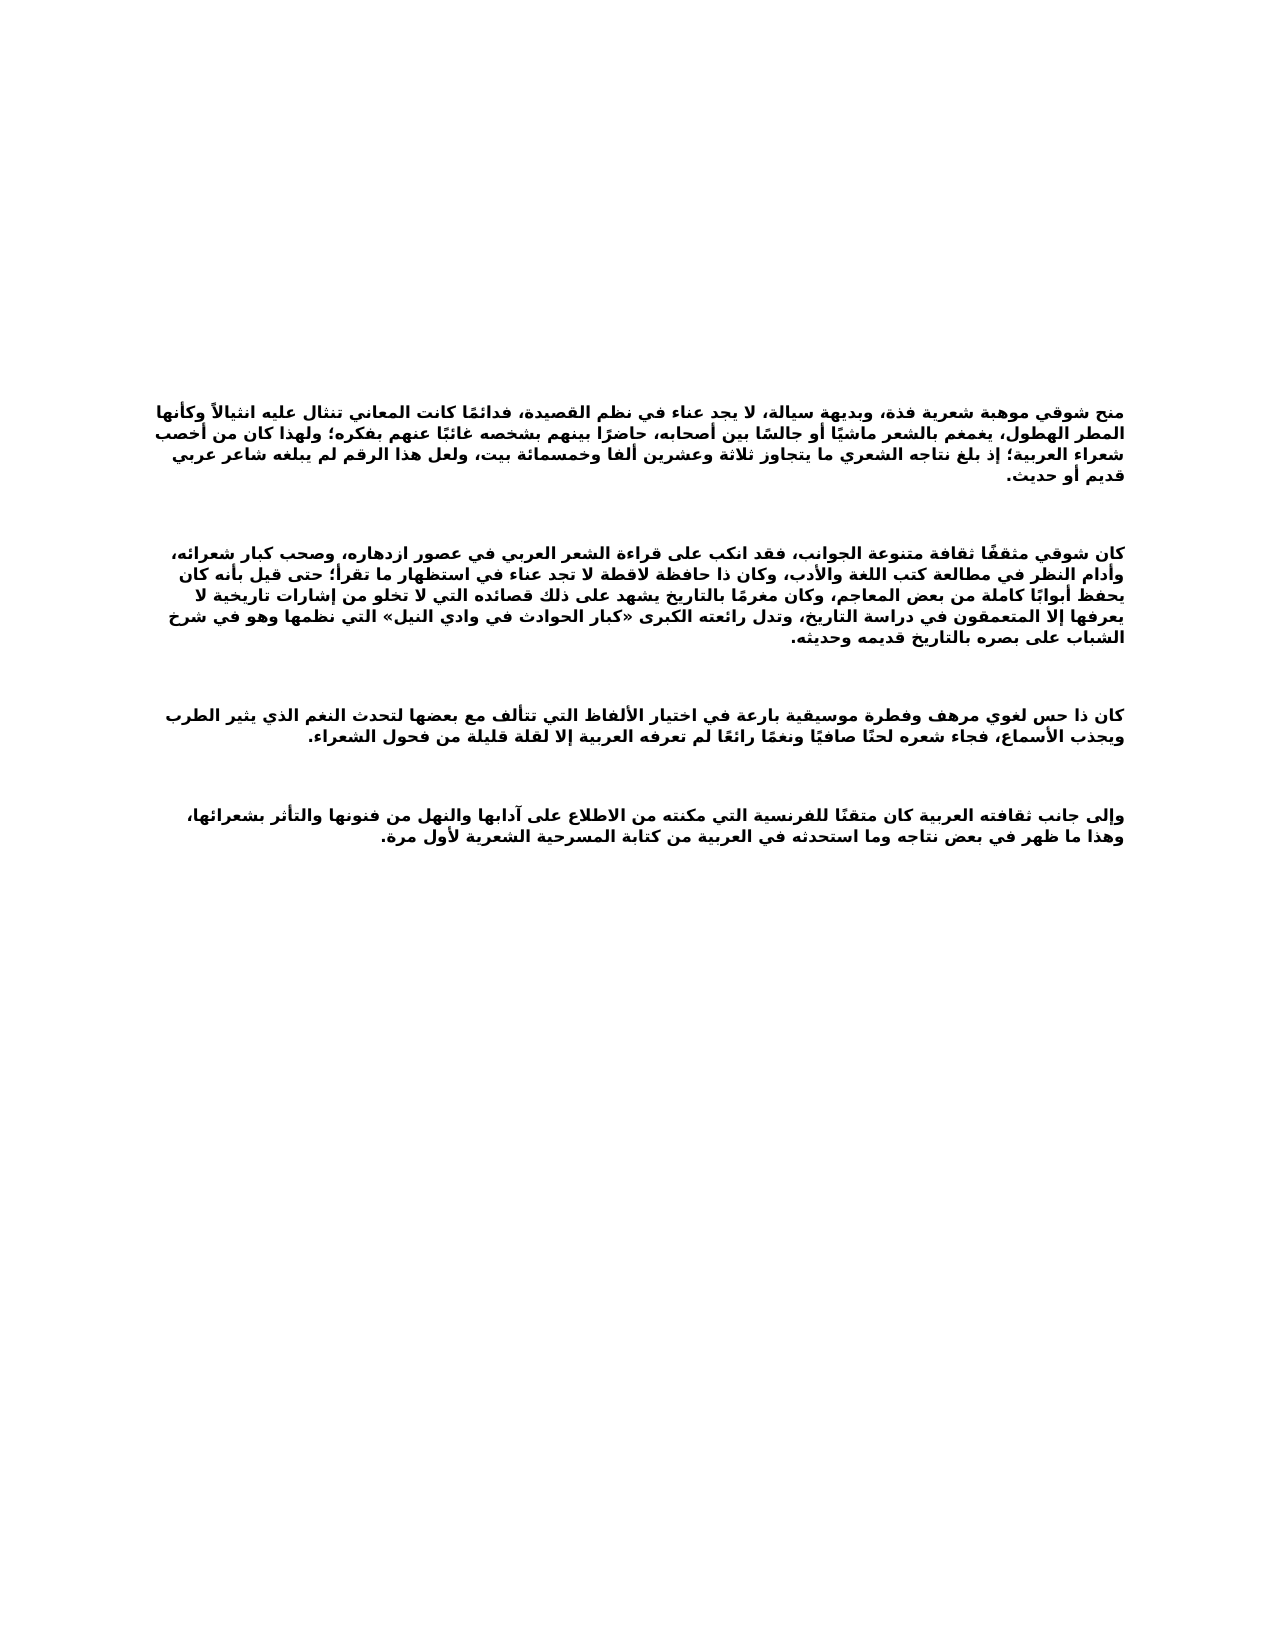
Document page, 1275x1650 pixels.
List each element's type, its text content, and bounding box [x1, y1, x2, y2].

text منح شوقي موهبة شعرية فذة، وبديهة سيالة، لا يجد عناء في نظم القصيدة، فدائمًا كانت المعاني تنثال عليه انثيالاً وكأنها المطر الهطول، يغمغم بالشعر ماشيًا أو جالسًا بين أصحابه، حاضرًا بينهم بشخصه غائبًا عنهم بفكره؛ ولهذا كان من أخصب شعراء العربية؛ إذ بلغ نتاجه الشعري ما يتجاوز ثلاثة وعشرين ألفا وخمسمائة بيت، ولعل هذا الرقم لم يبلغه شاعر عربي قديم أو حديث. [150, 403, 1125, 485]
text كان شوقي مثقفًا ثقافة متنوعة الجوانب، فقد انكب على قراءة الشعر العربي في عصور ازدهاره، وصحب كبار شعرائه، وأدام النظر في مطالعة كتب اللغة والأدب، وكان ذا حافظة لاقطة لا تجد عناء في استظهار ما تقرأ؛ حتى قيل بأنه كان يحفظ أبوابًا كاملة من بعض المعاجم، وكان مغرمًا بالتاريخ يشهد على ذلك قصائده التي لا تخلو من إشارات تاريخية لا يعرفها إلا المتعمقون في دراسة التاريخ، وتدل رائعته الكبرى «كبار الحوادث في وادي النيل» التي نظمها وهو في شرخ الشباب على بصره بالتاريخ قديمه وحديثه. [150, 544, 1125, 647]
text كان ذا حس لغوي مرهف وفطرة موسيقية بارعة في اختيار الألفاظ التي تتألف مع بعضها لتحدث النغم الذي يثير الطرب ويجذب الأسماع، فجاء شعره لحنًا صافيًا ونغمًا رائعًا لم تعرفه العربية إلا لقلة قليلة من فحول الشعراء. [150, 706, 1125, 746]
text وإلى جانب ثقافته العربية كان متقنًا للفرنسية التي مكنته من الاطلاع على آدابها والنهل من فنونها والتأثر بشعرائها، وهذا ما ظهر في بعض نتاجه وما استحدثه في العربية من كتابة المسرحية الشعرية لأول مرة. [150, 806, 1125, 846]
